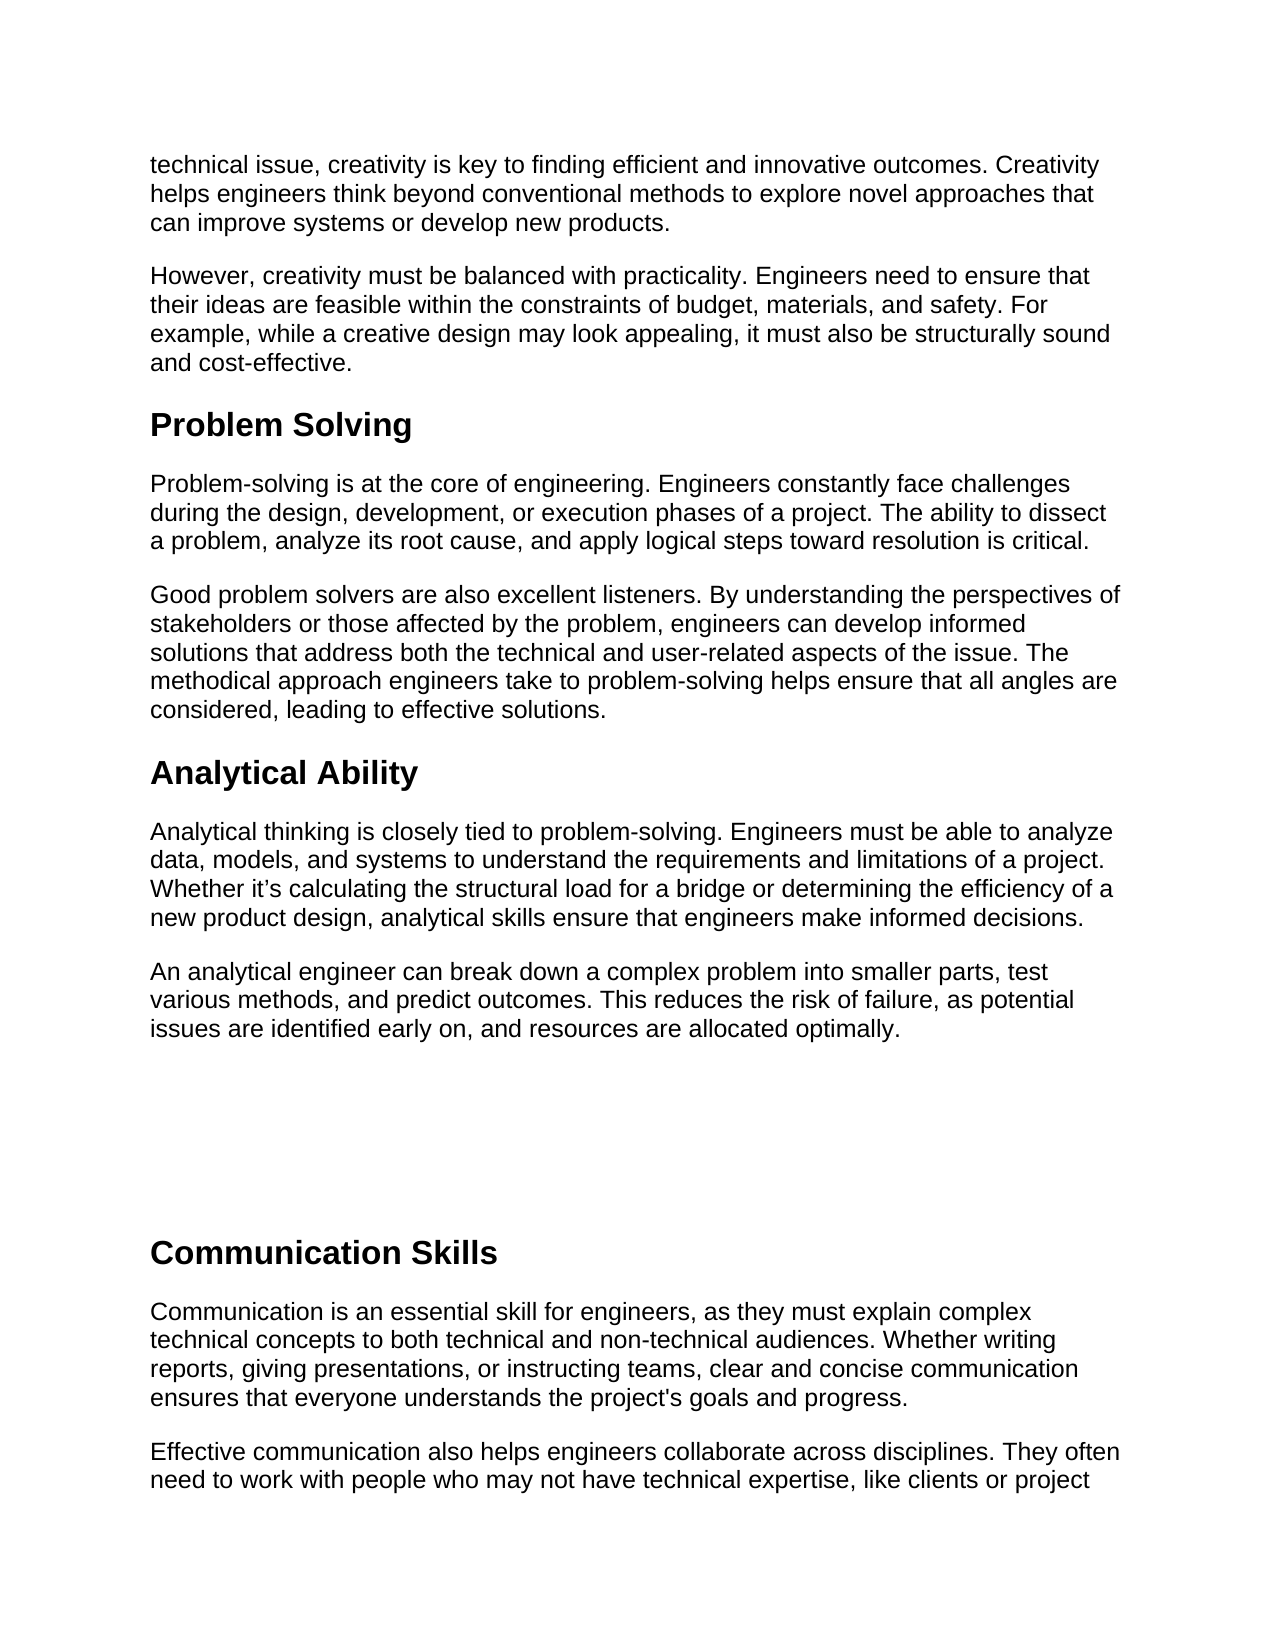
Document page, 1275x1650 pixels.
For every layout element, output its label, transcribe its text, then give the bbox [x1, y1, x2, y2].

text Problem-solving is at the core of engineering. Engineers constantly face challenges during the design, development, or execution phases of a project. The ability to dissect a problem, analyze its root cause, and apply logical steps toward resolution is critical. [150, 469, 1125, 555]
text Good problem solvers are also excellent listeners. By understanding the perspectives of stakeholders or those affected by the problem, engineers can develop informed solutions that address both the technical and user-related aspects of the issue. The methodical approach engineers take to problem-solving helps ensure that all angles are considered, leading to effective solutions. [150, 580, 1125, 724]
text An analytical engineer can break down a complex problem into smaller parts, test various methods, and predict outcomes. This reduces the risk of failure, as potential issues are identified early on, and resources are allocated optimally. [150, 956, 1125, 1043]
text Communication is an essential skill for engineers, as they must explain complex technical concepts to both technical and non-technical audiences. Whether writing reports, giving presentations, or instructing teams, clear and concise communication ensures that everyone understands the project's goals and progress. [150, 1297, 1125, 1412]
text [150, 150, 1125, 236]
text Analytical thinking is closely tied to problem-solving. Engineers must be able to analyze data, models, and systems to understand the requirements and limitations of a project. Whether it’s calculating the structural load for a bridge or determining the efficiency of a new product design, analytical skills ensure that engineers make informed decisions. [150, 816, 1125, 931]
subtitle Analytical Ability [150, 753, 1125, 791]
subtitle Problem Solving [150, 405, 1125, 444]
subtitle Communication Skills [150, 1233, 1125, 1272]
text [150, 1437, 1125, 1494]
text However, creativity must be balanced with practicality. Engineers need to ensure that their ideas are feasible within the constraints of budget, materials, and safety. For example, while a creative design may look appealing, it must also be structurally sound and cost-effective. [150, 261, 1125, 376]
